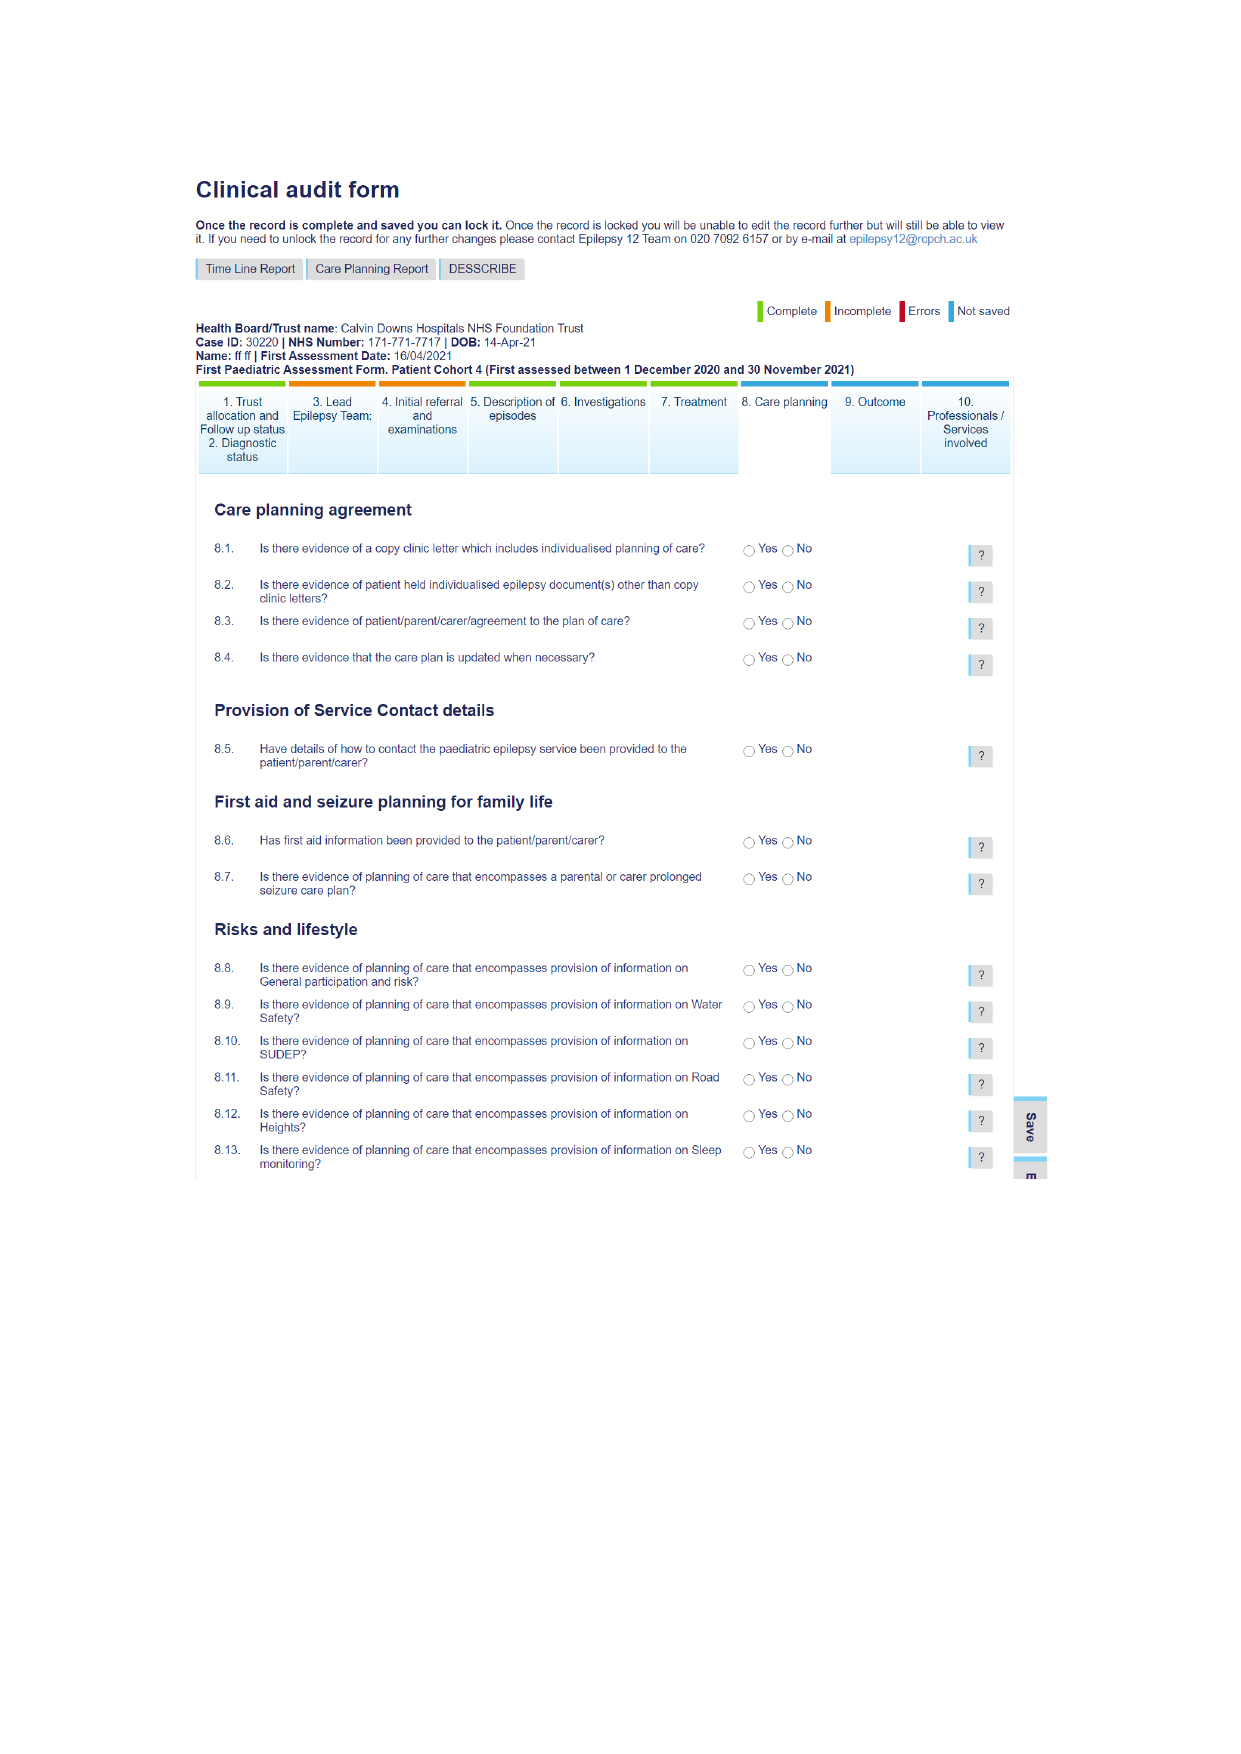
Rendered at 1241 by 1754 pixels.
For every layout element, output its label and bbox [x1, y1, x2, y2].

picture [150, 150, 1090, 1179]
